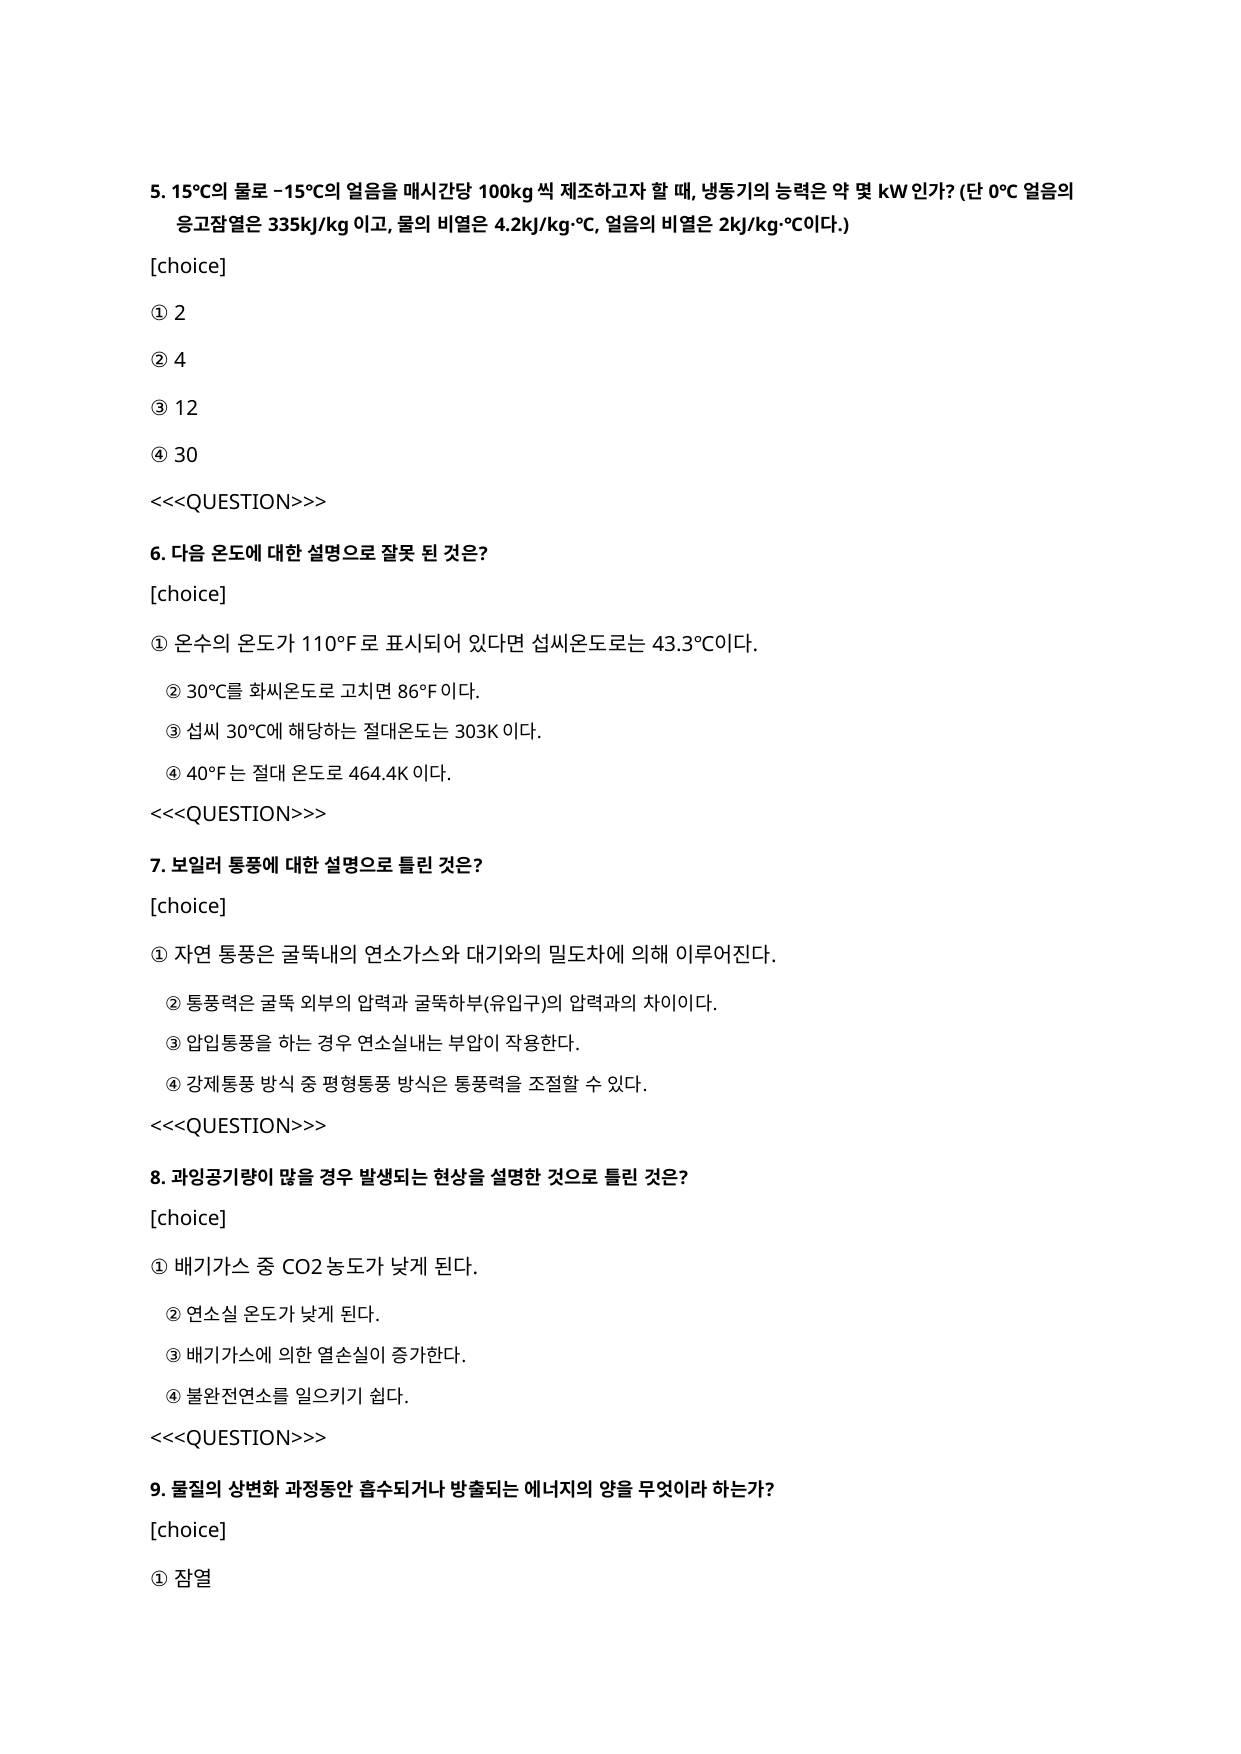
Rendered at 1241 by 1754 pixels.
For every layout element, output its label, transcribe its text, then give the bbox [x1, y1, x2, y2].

text [choice] [150, 1515, 1090, 1544]
text ④ 40°F는 절대 온도로 464.4K이다. [150, 758, 1090, 785]
text 9. 물질의 상변화 과정동안 흡수되거나 방출되는 에너지의 양을 무엇이라 하는가? [150, 1474, 1090, 1501]
text ④ 불완전연소를 일으키기 쉽다. [150, 1382, 1090, 1409]
text [choice] [150, 1203, 1090, 1232]
text <<<QUESTION>>> [150, 799, 1090, 827]
text <<<QUESTION>>> [150, 1423, 1090, 1451]
text ② 4 [150, 345, 1090, 374]
text [choice] [150, 891, 1090, 920]
text [choice] [150, 579, 1090, 608]
text ③ 섭씨 30℃에 해당하는 절대온도는 303K이다. [150, 717, 1090, 744]
text [choice] [150, 251, 1090, 279]
text ① 자연 통풍은 굴뚝내의 연소가스와 대기와의 밀도차에 의해 이루어진다. [150, 939, 1090, 969]
text <<<QUESTION>>> [150, 1111, 1090, 1139]
text <<<QUESTION>>> [150, 487, 1090, 516]
text ③ 12 [150, 393, 1090, 421]
text ① 2 [150, 298, 1090, 326]
text 5. 15℃의 물로 –15℃의 얼음을 매시간당 100kg씩 제조하고자 할 때, 냉동기의 능력은 약 몇 kW인가? (단 0℃ 얼음의 응고잠열은 335kJ/kg이고, 물의 비열은 4.2kJ/kg·℃, 얼음의 비열은 2kJ/kg·℃이다.) [150, 177, 1090, 237]
text ② 통풍력은 굴뚝 외부의 압력과 굴뚝하부(유입구)의 압력과의 차이이다. [150, 988, 1090, 1015]
text ① 배기가스 중 CO2농도가 낮게 된다. [150, 1251, 1090, 1281]
text ④ 강제통풍 방식 중 평형통풍 방식은 통풍력을 조절할 수 있다. [150, 1070, 1090, 1097]
text 6. 다음 온도에 대한 설명으로 잘못 된 것은? [150, 539, 1090, 566]
text ① 온수의 온도가 110°F로 표시되어 있다면 섭씨온도로는 43.3℃이다. [150, 627, 1090, 657]
text 7. 보일러 통풍에 대한 설명으로 틀린 것은? [150, 851, 1090, 878]
text ③ 배기가스에 의한 열손실이 증가한다. [150, 1341, 1090, 1368]
text 8. 과잉공기량이 많을 경우 발생되는 현상을 설명한 것으로 틀린 것은? [150, 1162, 1090, 1189]
text ② 30℃를 화씨온도로 고치면 86°F이다. [150, 676, 1090, 703]
text ① 잠열 [150, 1562, 1090, 1593]
text ③ 압입통풍을 하는 경우 연소실내는 부압이 작용한다. [150, 1029, 1090, 1056]
text ④ 30 [150, 440, 1090, 468]
text ② 연소실 온도가 낮게 된다. [150, 1300, 1090, 1327]
